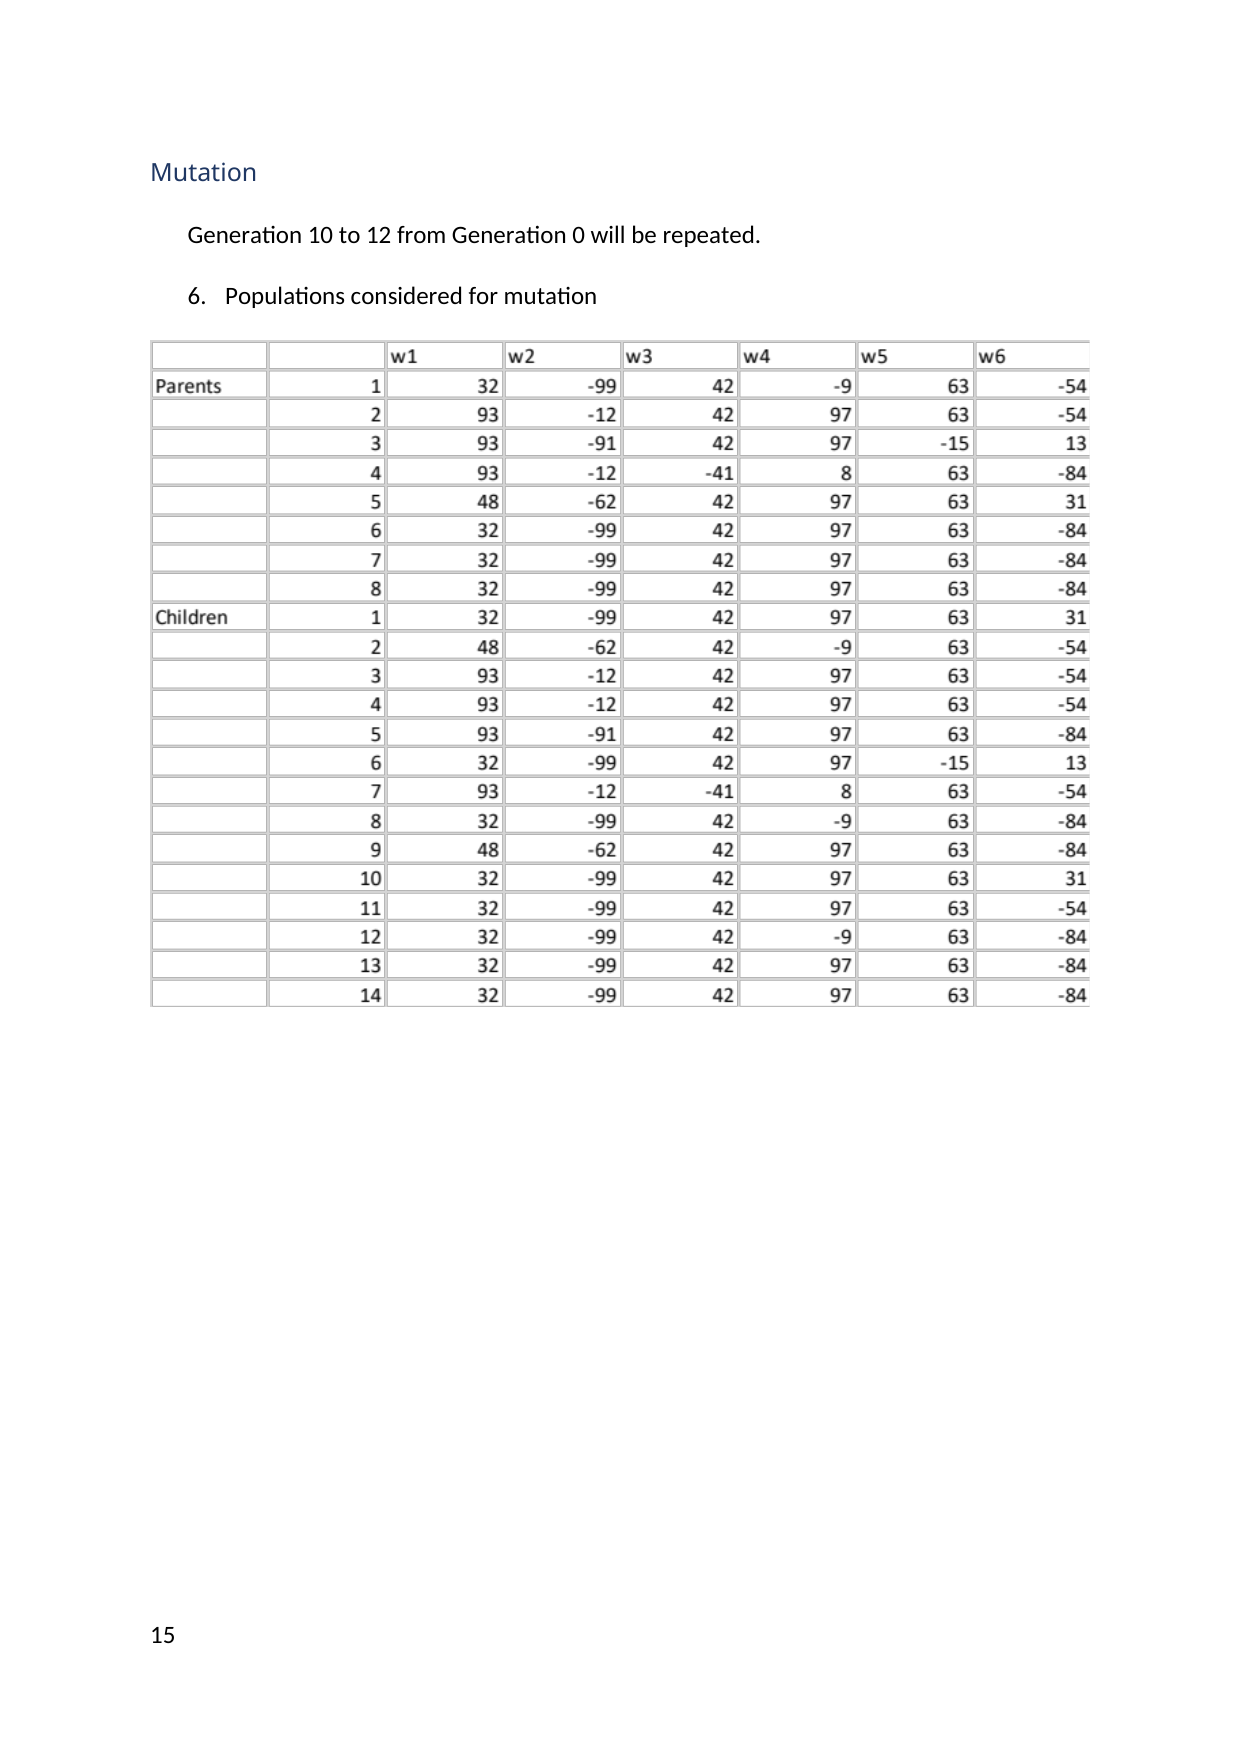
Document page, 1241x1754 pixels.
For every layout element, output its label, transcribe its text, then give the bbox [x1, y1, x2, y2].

text Generation 10 to 12 from Generation 0 will be repeated. [150, 219, 1090, 249]
list Populations considered for mutation [187, 280, 1090, 310]
subtitle Mutation [150, 154, 1090, 188]
